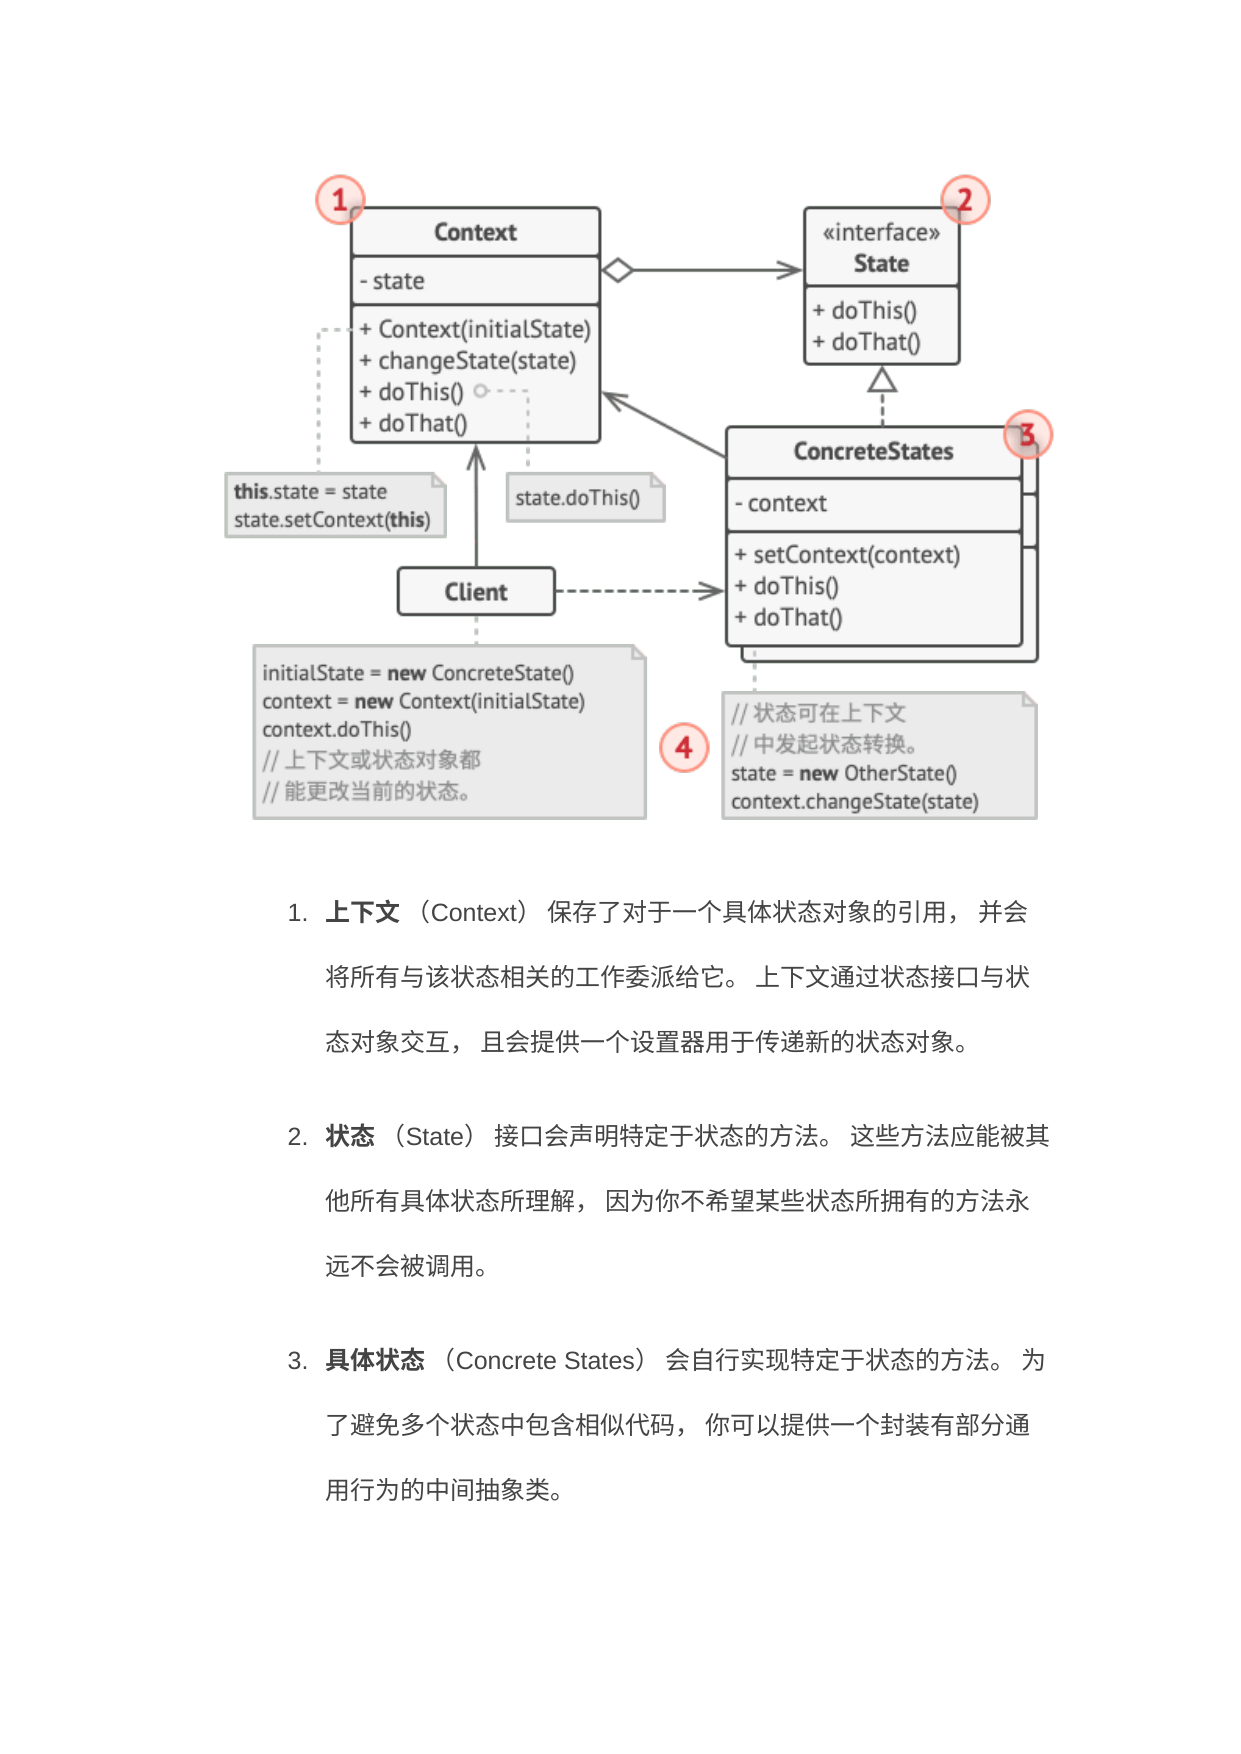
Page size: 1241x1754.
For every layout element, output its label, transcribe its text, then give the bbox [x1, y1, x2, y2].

list 状态 （State） 接口会声明特定于状态的方法。 这些方法应能被其他所有具体状态所理解， 因为你不希望某些状态所拥有的方法永远不会被调用。 [287, 1102, 1053, 1297]
picture [211, 162, 1055, 834]
list 具体状态 （Concrete States） 会自行实现特定于状态的方法。 为了避免多个状态中包含相似代码， 你可以提供一个封装有部分通用行为的中间抽象类。 [287, 1326, 1053, 1521]
list 上下文 （Context） 保存了对于一个具体状态对象的引用， 并会将所有与该状态相关的工作委派给它。 上下文通过状态接口与状态对象交互， 且会提供一个设置器用于传递新的状态对象。 [287, 878, 1053, 1073]
